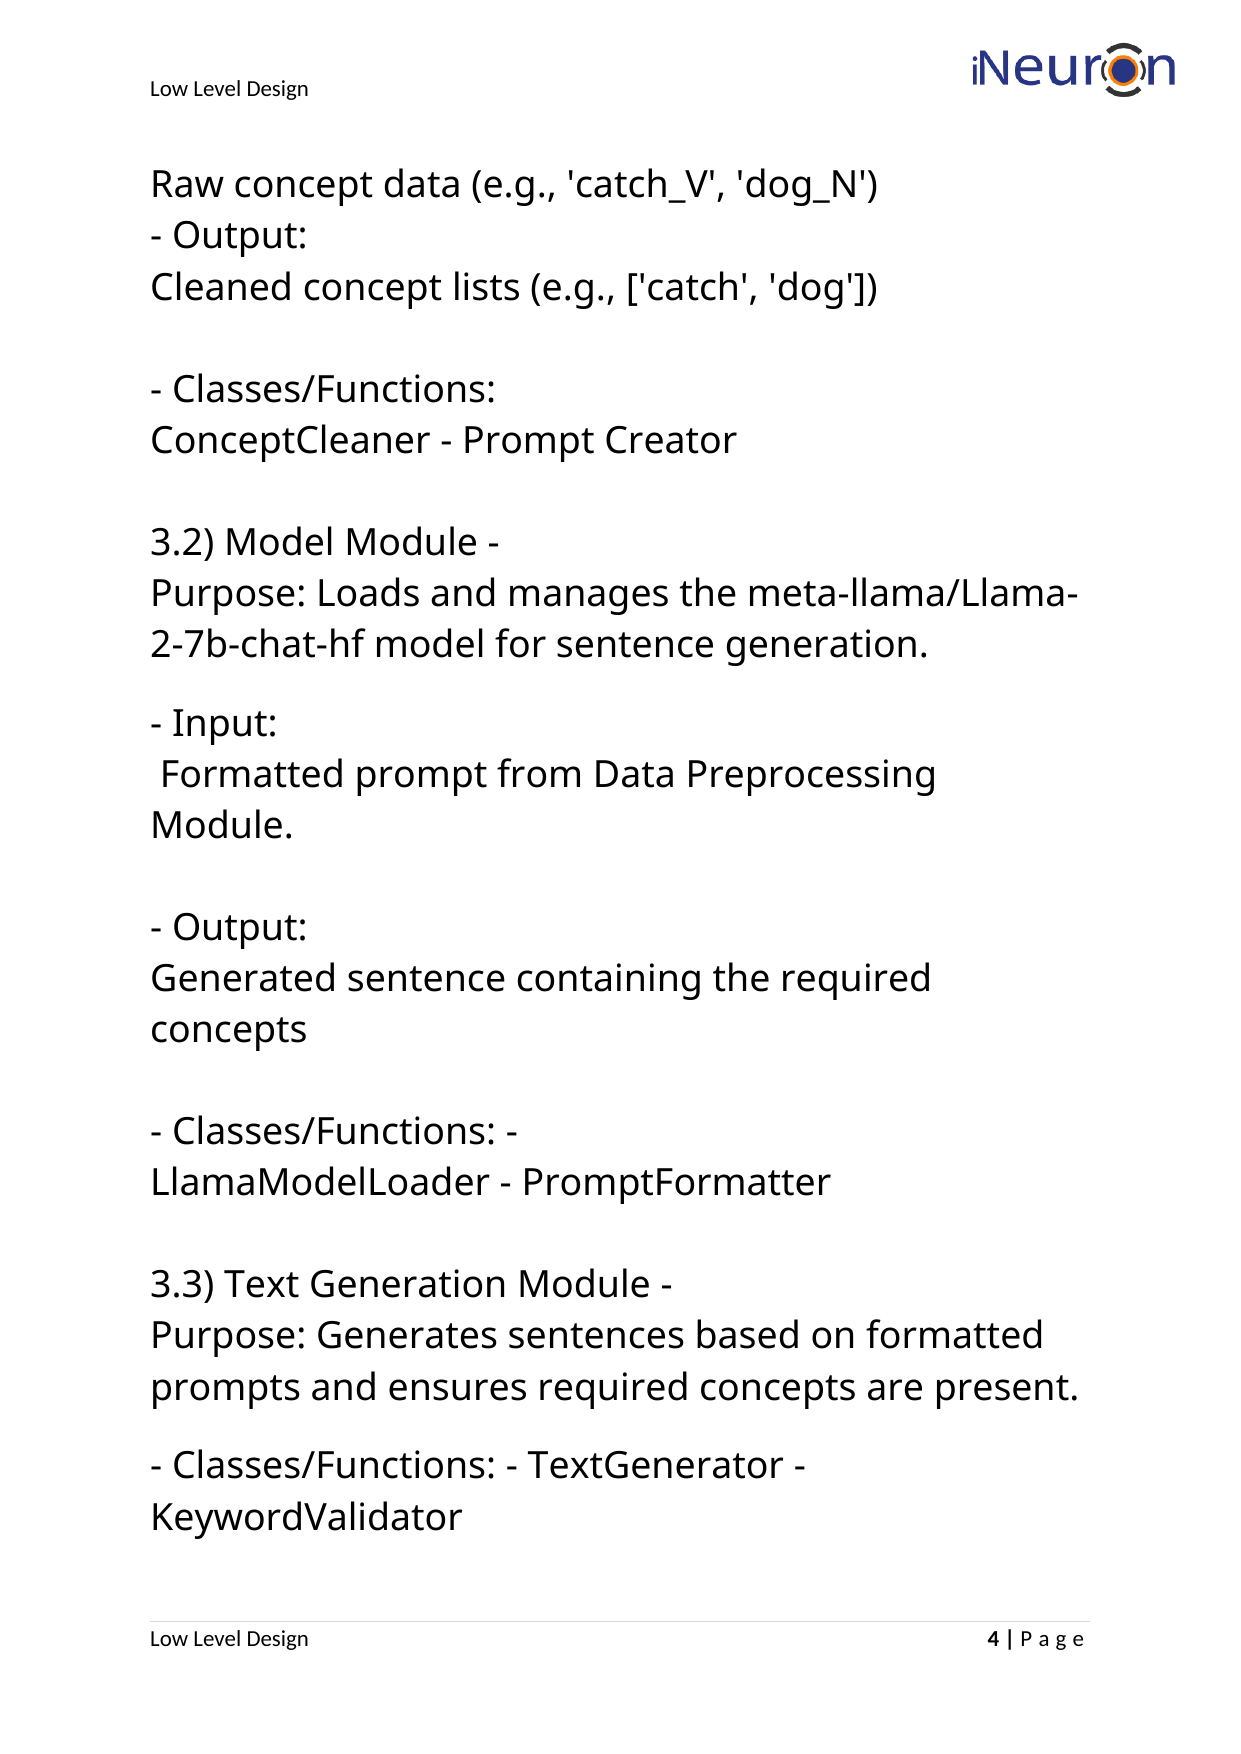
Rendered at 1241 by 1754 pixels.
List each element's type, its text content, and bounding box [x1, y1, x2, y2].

text Raw concept data (e.g., 'catch_V', 'dog_N') - Output: [150, 158, 1090, 260]
text Purpose: Loads and manages the meta-llama/Llama-2-7b-chat-hf model for sentence generation. [150, 566, 1090, 696]
text Purpose: Generates sentences based on formatted prompts and ensures required concepts are present. [150, 1309, 1090, 1439]
text - Output: [150, 849, 1090, 951]
text Generated sentence containing the required concepts [150, 951, 1090, 1053]
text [150, 1439, 1090, 1592]
text - Input: [150, 696, 1090, 747]
text LlamaModelLoader - PromptFormatter 3.3) Text Generation Module - [150, 1156, 1090, 1309]
text - Classes/Functions: - [150, 1053, 1090, 1156]
text Cleaned concept lists (e.g., ['catch', 'dog']) [150, 260, 1090, 311]
text Formatted prompt from Data Preprocessing Module. [150, 747, 1090, 849]
text - Classes/Functions: [150, 311, 1090, 413]
text ConceptCleaner - Prompt Creator 3.2) Model Module - [150, 413, 1090, 566]
picture [972, 42, 1175, 97]
